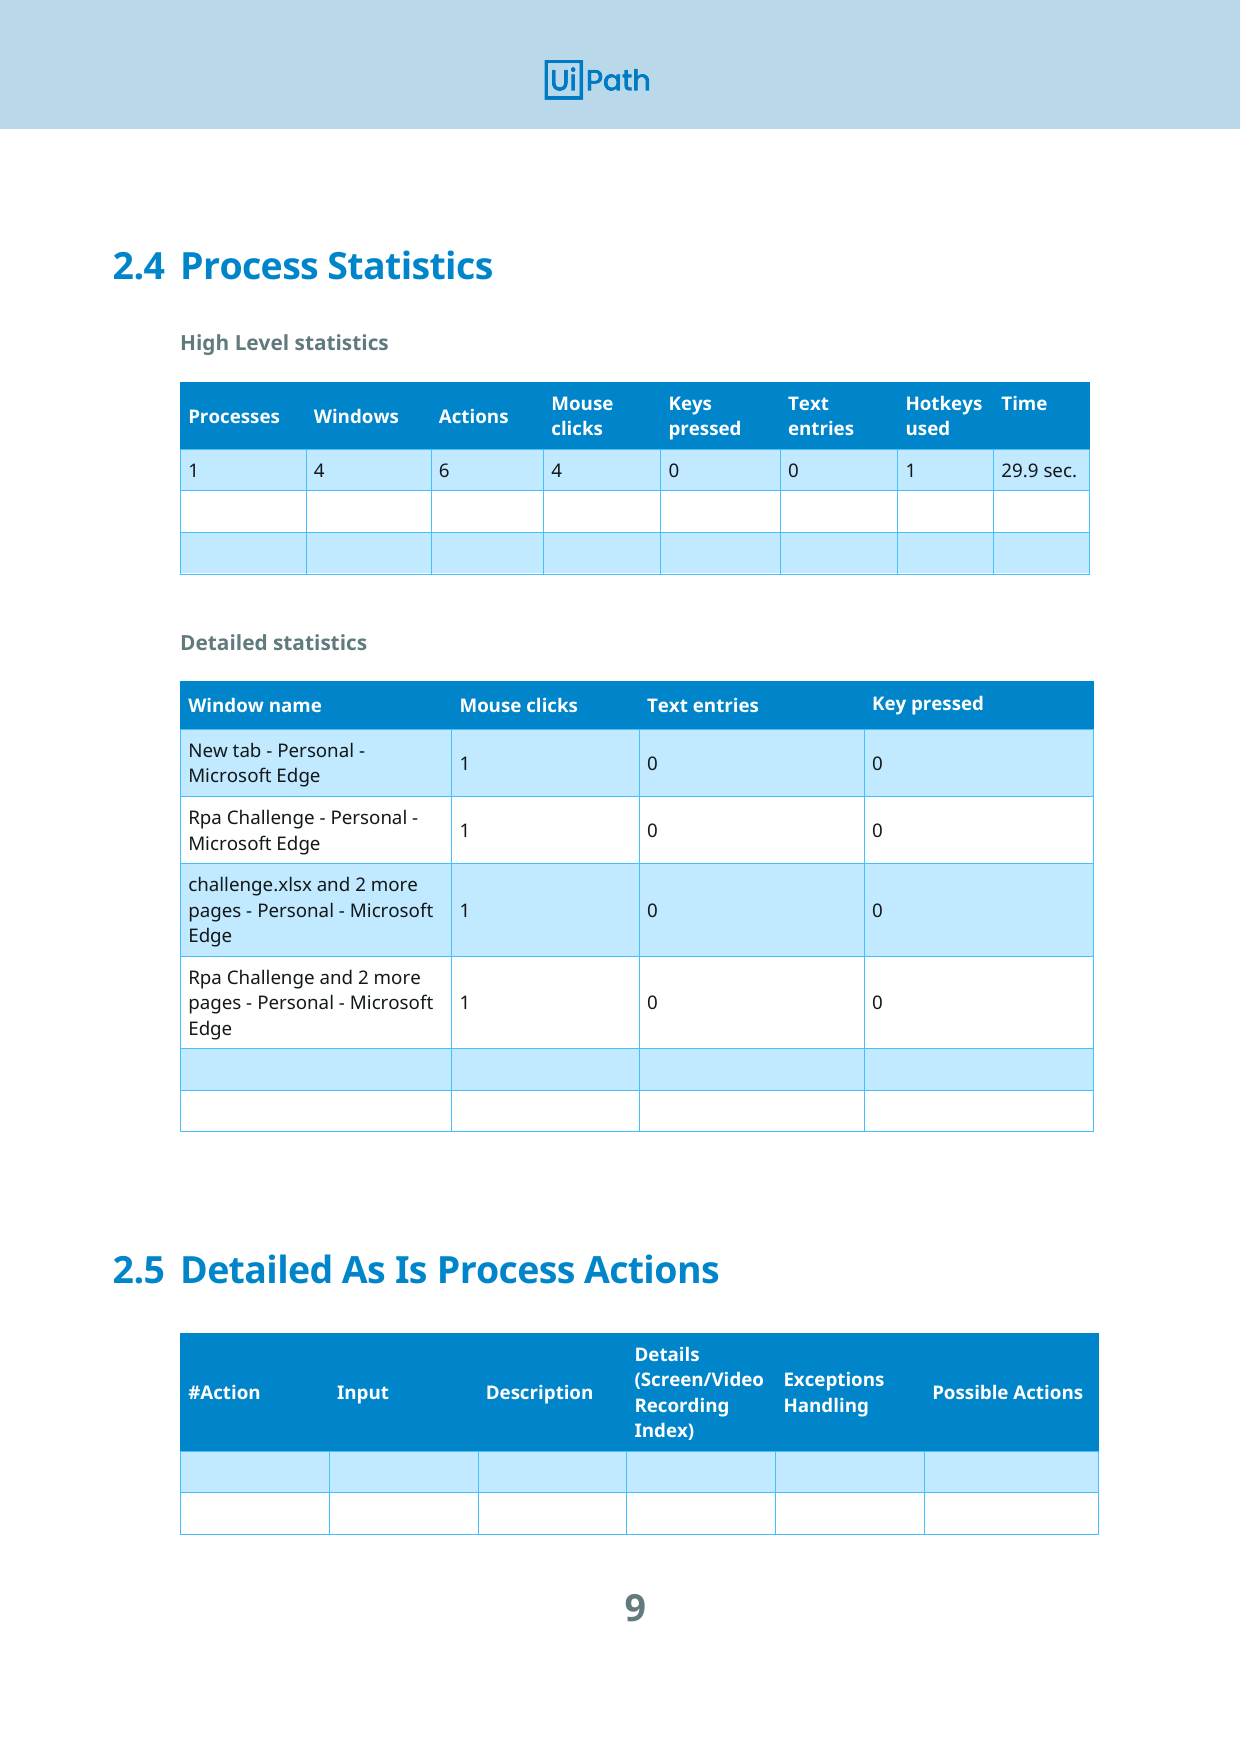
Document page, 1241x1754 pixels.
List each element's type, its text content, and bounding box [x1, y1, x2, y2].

table_cell [640, 1091, 864, 1131]
table_cell [865, 1049, 1093, 1090]
table_header Input [330, 1334, 478, 1451]
table_cell [640, 1049, 864, 1090]
subtitle Process Statistics [112, 239, 1090, 290]
table_cell [627, 1493, 775, 1534]
table_header Mouse clicks [452, 683, 639, 729]
table_cell [181, 533, 306, 573]
table_cell [994, 491, 1089, 532]
picture [544, 60, 651, 100]
table_cell 0 [865, 730, 1093, 796]
table_header Key pressed [865, 683, 1093, 729]
table_cell [776, 1452, 924, 1492]
table_cell [898, 491, 993, 532]
table_cell [544, 533, 660, 573]
table_cell 1 [452, 864, 639, 956]
table_cell [330, 1493, 478, 1534]
table_cell 0 [865, 797, 1093, 863]
table_cell 0 [661, 450, 780, 490]
table_cell challenge.xlsx and 2 more pages - Personal - Microsoft​ Edge [181, 864, 451, 956]
table_cell 0 [865, 864, 1093, 956]
table_cell 0 [640, 797, 864, 863]
table_cell [781, 491, 897, 532]
table_cell Rpa Challenge and 2 more pages - Personal - Microsoft​ Edge [181, 957, 451, 1048]
table_cell 1 [452, 730, 639, 796]
table_cell [452, 1049, 639, 1090]
table_cell [661, 491, 780, 532]
table_cell [181, 1452, 329, 1492]
table_header #Action [181, 1334, 329, 1451]
table_cell [544, 491, 660, 532]
table_header Keys pressed [661, 383, 780, 449]
table_cell 1 [898, 450, 993, 490]
table_cell 4 [544, 450, 660, 490]
table_cell Rpa Challenge - Personal - Microsoft​ Edge [181, 797, 451, 863]
table_cell 0 [865, 957, 1093, 1048]
table_cell 4 [307, 450, 431, 490]
table_header Exceptions Handling [776, 1334, 924, 1451]
table_cell 6 [432, 450, 543, 490]
table_cell [181, 1091, 451, 1131]
table_header Processes [181, 383, 306, 449]
table_header Details (Screen/Video Recording Index) [627, 1334, 775, 1451]
table_cell [432, 533, 543, 573]
table_cell 0 [640, 957, 864, 1048]
table_cell 1 [452, 797, 639, 863]
table_cell New tab - Personal - Microsoft​ Edge [181, 730, 451, 796]
text High Level statistics [180, 328, 1090, 357]
table_cell [181, 491, 306, 532]
table_header Time [994, 383, 1089, 449]
table_cell 1 [181, 450, 306, 490]
table_cell [307, 533, 431, 573]
table_cell [432, 491, 543, 532]
text Detailed statistics [180, 628, 1090, 656]
table_cell 0 [640, 730, 864, 796]
table_header Text entries [640, 683, 864, 729]
table_header Windows [307, 383, 431, 449]
table_header Mouse clicks [544, 383, 660, 449]
table_cell [925, 1452, 1098, 1492]
table_header Hotkeys used [898, 383, 993, 449]
table_cell 0 [781, 450, 897, 490]
table_cell [995, 534, 1088, 573]
table_cell [925, 1493, 1098, 1534]
table_header Text entries [781, 383, 897, 449]
table_cell [479, 1452, 626, 1492]
table_cell [776, 1493, 924, 1534]
table_header Description [479, 1334, 626, 1451]
table_header Possible Actions [925, 1334, 1098, 1451]
table_header Actions [432, 383, 543, 449]
table_cell 0 [640, 864, 864, 956]
table_cell [781, 533, 897, 573]
table_header Window name [181, 683, 451, 729]
table_cell [181, 1049, 451, 1090]
table_cell [181, 1493, 329, 1534]
table_cell [330, 1452, 478, 1492]
table_cell [661, 533, 780, 573]
table_cell 1 [452, 957, 639, 1048]
subtitle Detailed As Is Process Actions [112, 1243, 1090, 1294]
table_cell [898, 533, 993, 573]
table_cell 29.9 sec. [994, 450, 1089, 490]
table_cell [865, 1091, 1093, 1131]
table_cell [452, 1091, 639, 1131]
table_cell [307, 491, 431, 532]
table_cell [479, 1493, 626, 1534]
table_cell [627, 1452, 775, 1492]
